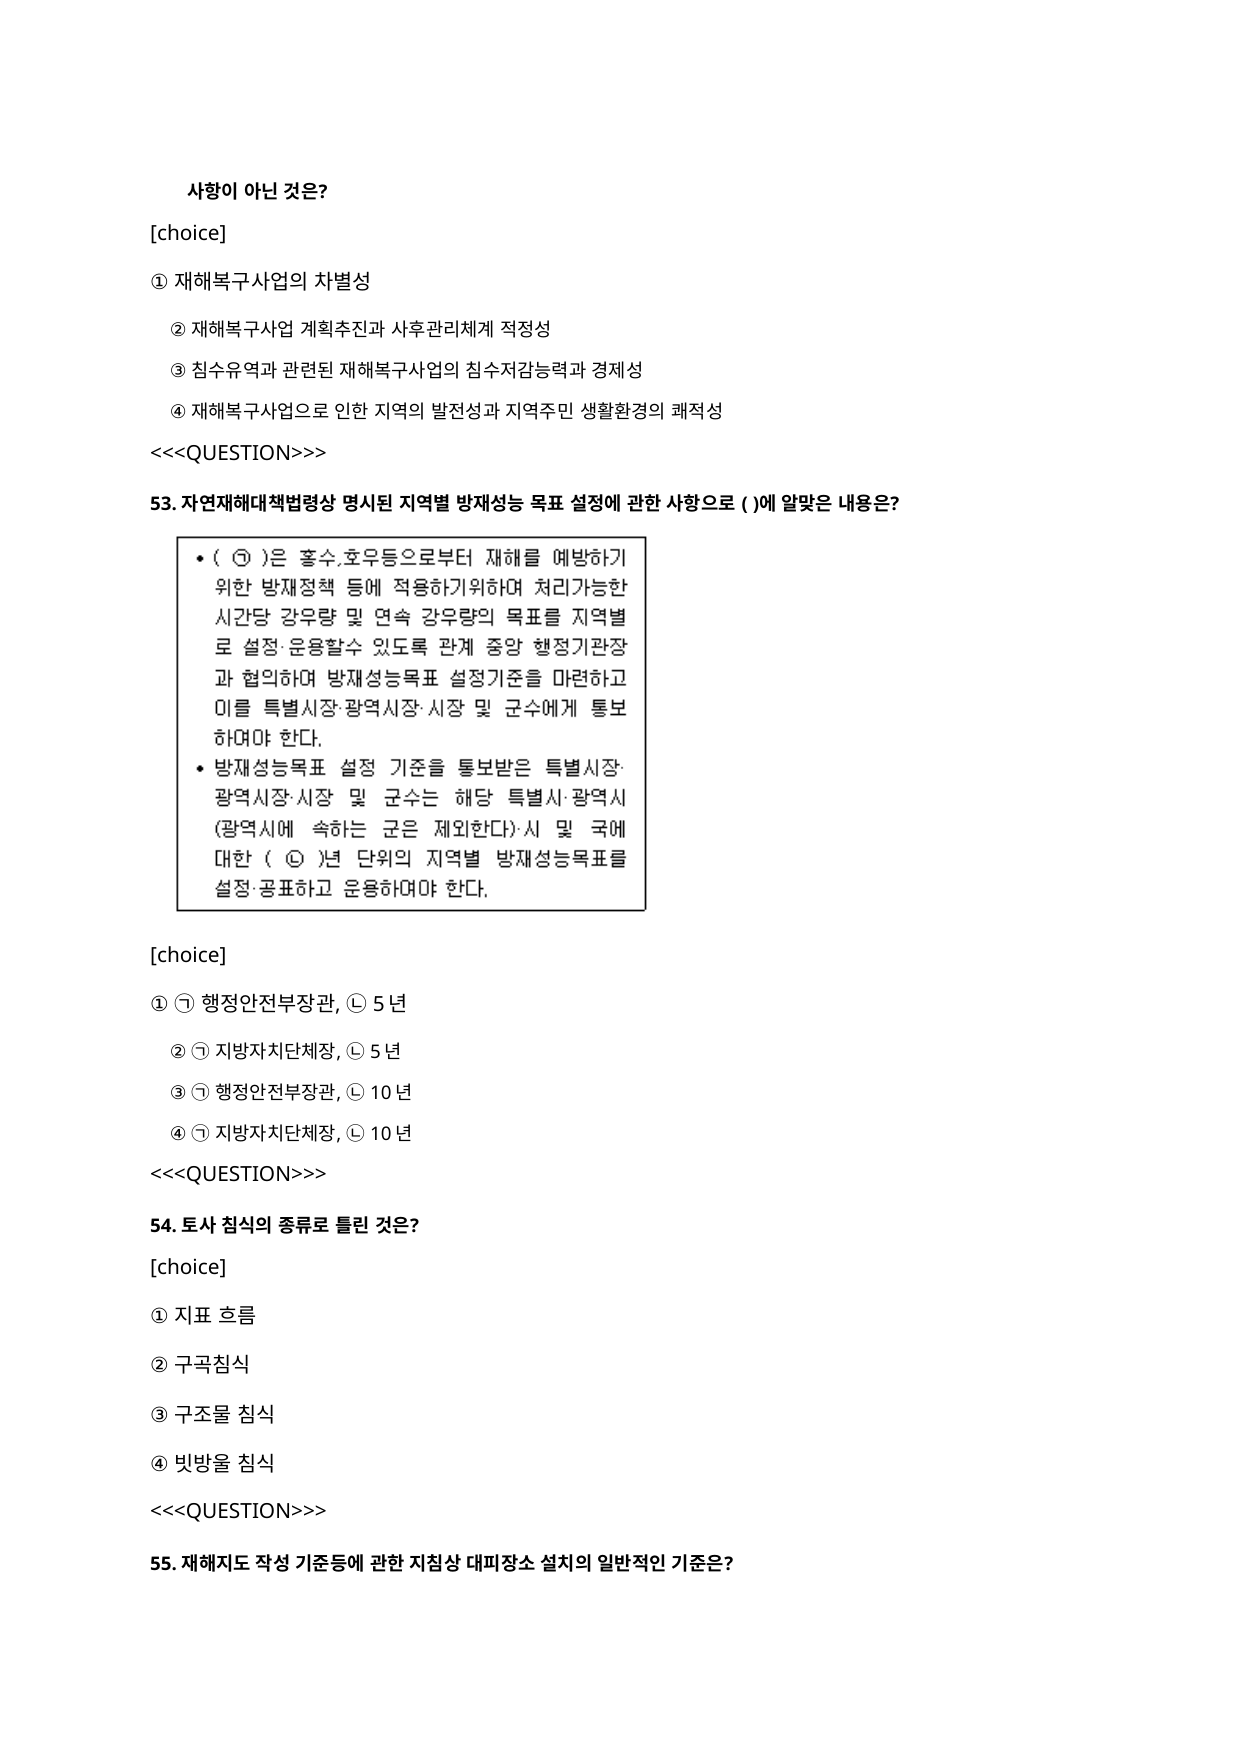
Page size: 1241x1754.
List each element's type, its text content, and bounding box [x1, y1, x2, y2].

text 53. 자연재해대책법령상 명시된 지역별 방재성능 목표 설정에 관한 사항으로 ( )에 알맞은 내용은? [150, 489, 1090, 516]
text [choice] [150, 218, 1090, 247]
text ④ 재해복구사업으로 인한 지역의 발전성과 지역주민 생활환경의 쾌적성 [150, 397, 1090, 424]
text [choice] [150, 940, 1090, 968]
text ② ㉠ 지방자치단체장, ㉡ 5년 [150, 1037, 1090, 1064]
text ① ㉠ 행정안전부장관, ㉡ 5년 [150, 987, 1090, 1018]
text ③ 침수유역과 관련된 재해복구사업의 침수저감능력과 경제성 [150, 356, 1090, 383]
text ④ ㉠ 지방자치단체장, ㉡ 10년 [150, 1118, 1090, 1146]
text <<<QUESTION>>> [150, 438, 1090, 466]
text <<<QUESTION>>> [150, 1159, 1090, 1188]
text [choice] [150, 1252, 1090, 1280]
text ③ 구조물 침식 [150, 1398, 1090, 1428]
text ④ 빗방울 침식 [150, 1447, 1090, 1478]
text 54. 토사 침식의 종류로 틀린 것은? [150, 1211, 1090, 1238]
text <<<QUESTION>>> [150, 1497, 1090, 1525]
picture [169, 530, 656, 921]
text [150, 177, 1090, 204]
text ② 재해복구사업 계획추진과 사후관리체계 적정성 [150, 315, 1090, 342]
text ② 구곡침식 [150, 1348, 1090, 1379]
text ③ ㉠ 행정안전부장관, ㉡ 10년 [150, 1078, 1090, 1105]
text ① 재해복구사업의 차별성 [150, 265, 1090, 296]
text ① 지표 흐름 [150, 1299, 1090, 1329]
text 55. 재해지도 작성 기준등에 관한 지침상 대피장소 설치의 일반적인 기준은? [150, 1548, 1090, 1575]
